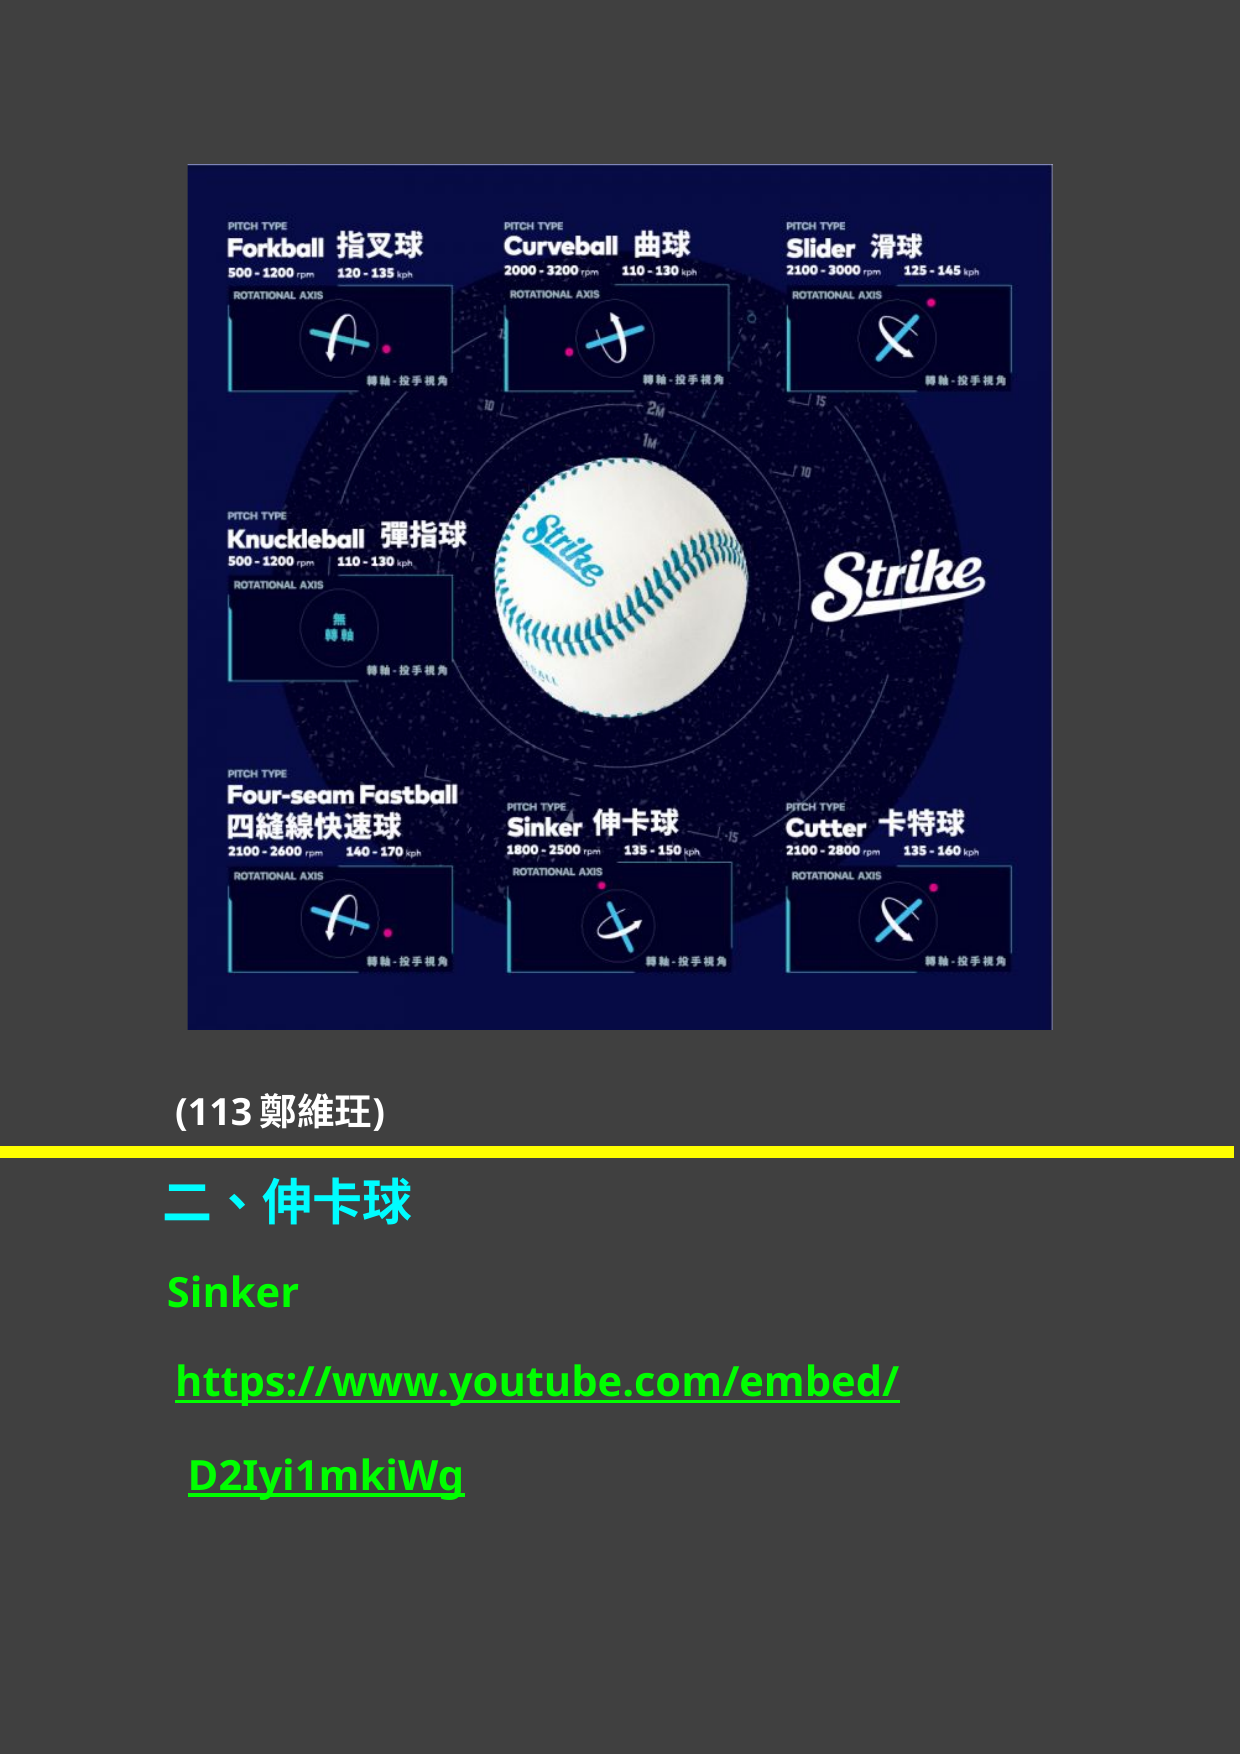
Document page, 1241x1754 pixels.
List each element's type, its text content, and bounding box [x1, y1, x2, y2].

text 二、伸卡球 [162, 1161, 1053, 1236]
text Sinker [167, 1254, 1053, 1329]
text https://www.youtube.com/embed/D2Iyi1mkiWg [175, 1343, 1053, 1512]
picture [187, 164, 1053, 1030]
text (113鄭維玨) [175, 1072, 1053, 1146]
